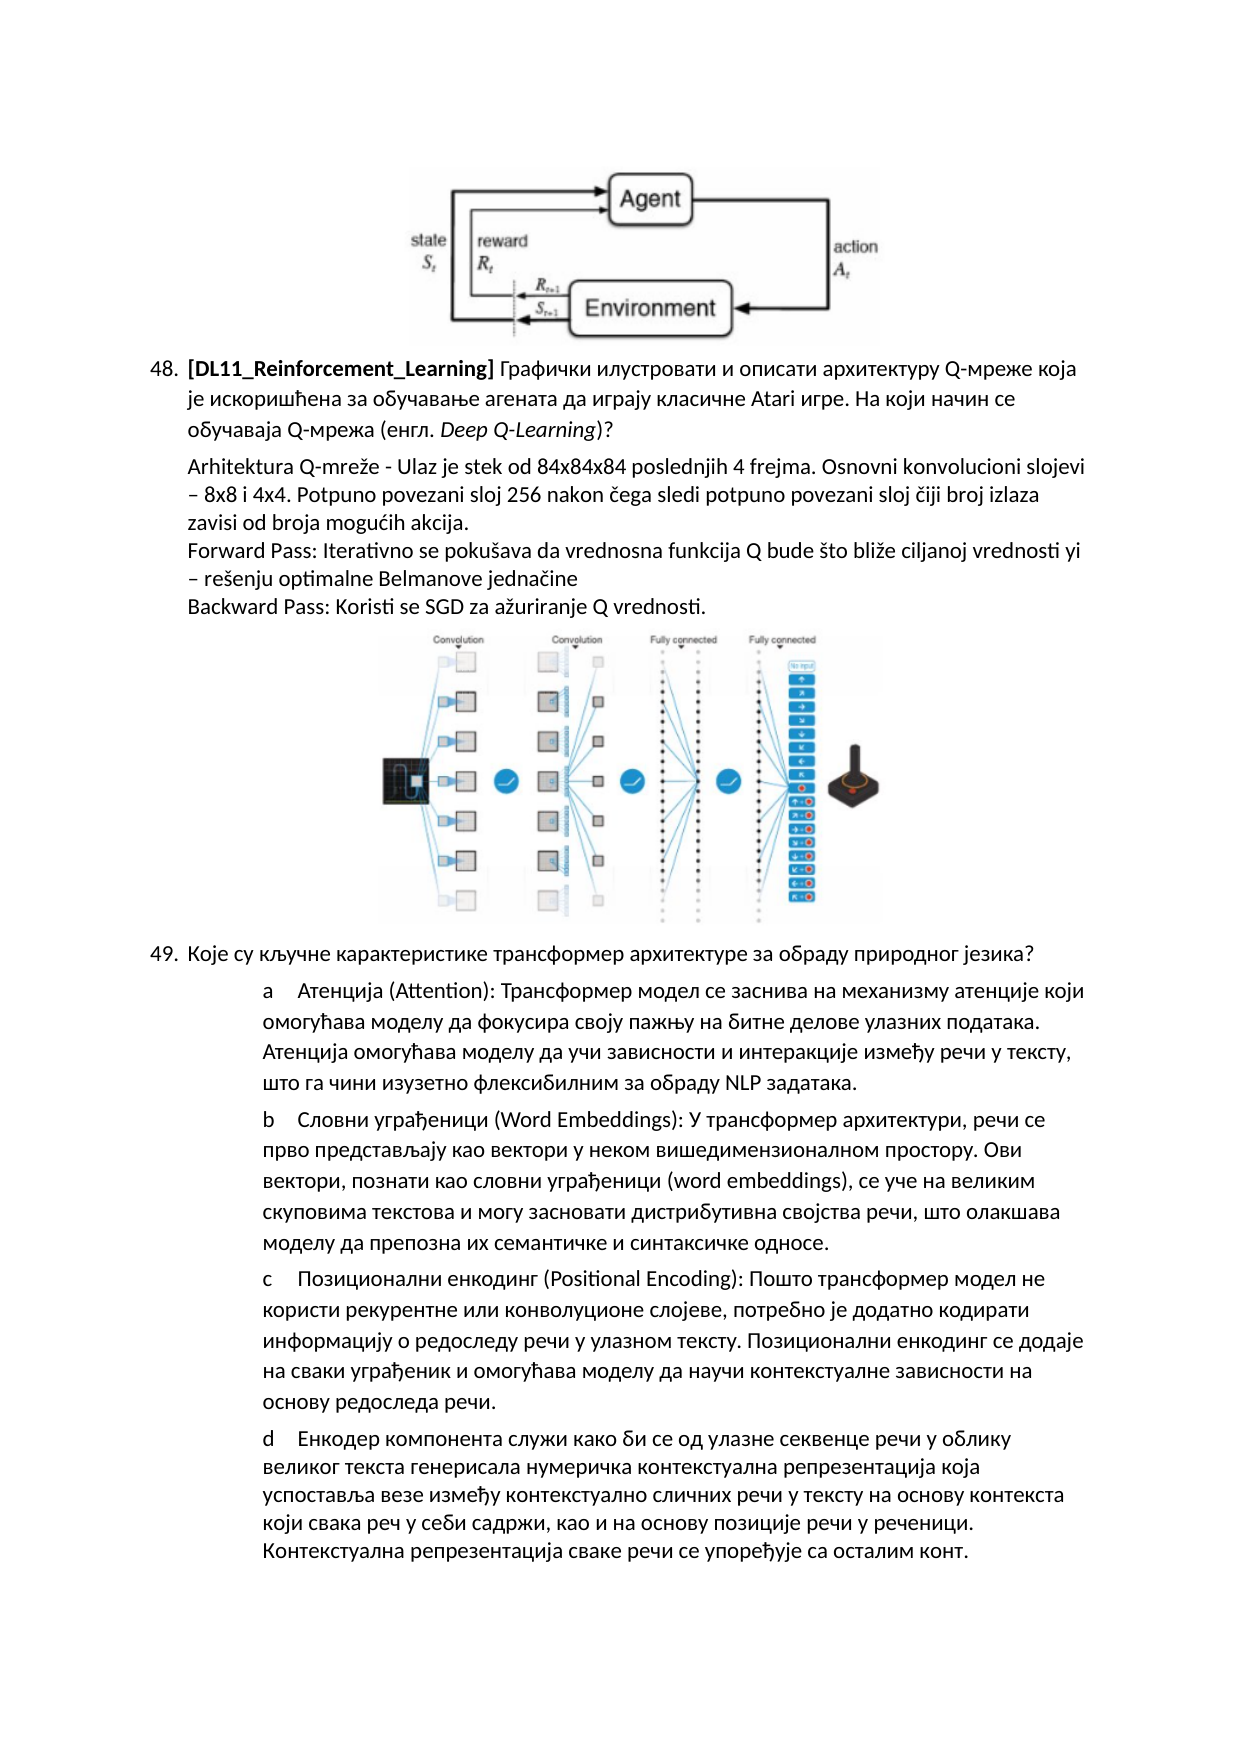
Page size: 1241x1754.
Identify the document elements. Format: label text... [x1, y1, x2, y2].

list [262, 1424, 1090, 1564]
picture [361, 620, 916, 931]
list Атенција (Attention): Трансформер модел се заснива на механизму атенције који омогућава моделу да фокусира своју пажњу на битне делове улазних података. Атенција омогућава моделу да учи зависности и интеракције између речи у тексту, што га чини изузетно флексибилним за обраду NLP задатака. [262, 976, 1090, 1096]
list [DL11_Reinforcement_Learning] Графички илустровати и описати архитектуру Q-мреже која је искоришћена за обучавање агената да играју класичне Atari игре. На који начин се обучаваја Q-мрежа (енгл. Deep Q-Learning)? [150, 354, 1090, 443]
list Позиционални енкодинг (Positional Encoding): Пошто трансформер модел не користи рекурентне или конволуционе слојеве, потребно је додатно кодирати информацију о редоследу речи у улазном тексту. Позиционални енкодинг се додаје на сваки уграђеник и омогућава моделу да научи контекстуалне зависности на основу редоследа речи. [262, 1264, 1090, 1415]
list Словни уграђеници (Word Embeddings): У трансформер архитектури, речи се прво представљају као вектори у неком вишедимензионалном простору. Ови вектори, познати као словни уграђеници (word embeddings), се уче на великим скуповима текстова и могу засновати дистрибутивна својства речи, што олакшава моделу да препозна их семантичке и синтаксичке односе. [262, 1105, 1090, 1256]
list Forward Pass: Iterativno se pokušava da vrednosna funkcija Q bude što bliže ciljanoj vrednosti yi – rešenju optimalne Belmanove jednačine [187, 536, 1090, 592]
list Које су кључне карактеристике трансформер архитектуре за обраду природног језика? [150, 939, 1090, 967]
list Backward Pass: Koristi se SGD za ažuriranje Q vrednosti. [187, 592, 1090, 620]
list Arhitektura Q-mreže - Ulaz je stek od 84x84x84 poslednjih 4 frejma. Osnovni konvolucioni slojevi – 8x8 i 4x4. Potpuno povezani sloj 256 nakon čega sledi potpuno povezani sloj čiji broj izlaza zavisi od broja mogućih akcija. [187, 452, 1090, 536]
picture [360, 154, 917, 346]
